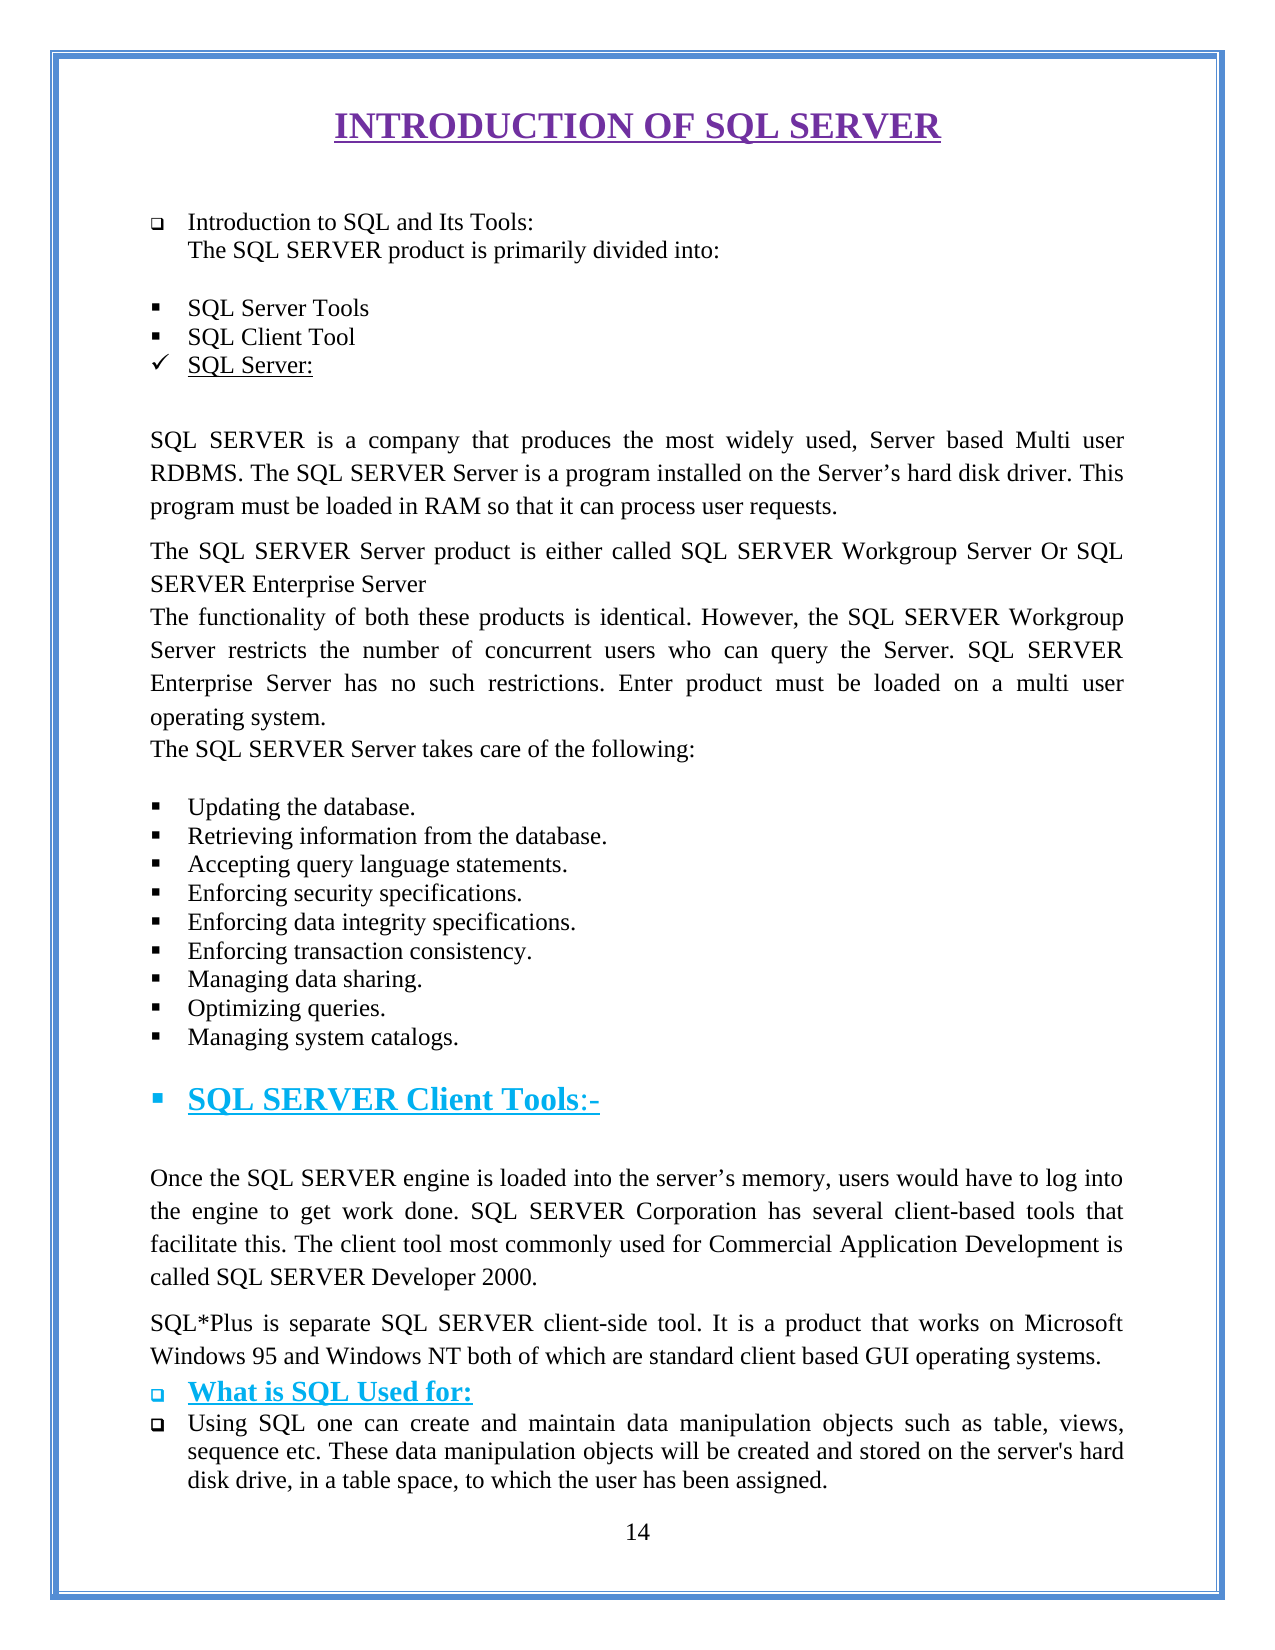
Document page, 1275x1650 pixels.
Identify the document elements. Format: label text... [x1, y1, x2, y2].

text SQL*Plus is separate SQL SERVER client-side tool. It is a product that works on Microsoft Windows 95 and Windows NT both of which are standard client based GUI operating systems. [150, 1308, 1125, 1370]
list Enforcing data integrity specifications. [150, 907, 1125, 936]
list Managing system catalogs. [150, 1022, 1125, 1051]
list Accepting query language statements. [150, 849, 1125, 878]
list SQL SERVER Client Tools:- [150, 1079, 1125, 1118]
list SQL Server: [150, 351, 1125, 379]
list SQL Client Tool [150, 322, 1125, 351]
list Using SQL one can create and maintain data manipulation objects such as table, views, sequence etc. These data manipulation objects will be created and stored on the server's hard disk drive, in a table space, to which the user has been assigned. [150, 1408, 1125, 1494]
list Optimizing queries. [150, 993, 1125, 1022]
text Once the SQL SERVER engine is loaded into the server’s memory, users would have to log into the engine to get work done. SQL SERVER Corporation has several client-based tools that facilitate this. The client tool most commonly used for Commercial Application Development is called SQL SERVER Developer 2000. [150, 1163, 1125, 1291]
text The SQL SERVER Server product is either called SQL SERVER Workgroup Server Or SQL SERVER Enterprise Server [150, 536, 1125, 598]
list Updating the database. [150, 792, 1125, 821]
list Retrieving information from the database. [150, 821, 1125, 849]
list Managing data sharing. [150, 964, 1125, 993]
list Introduction to SQL and Its Tools: [150, 207, 1125, 236]
text The SQL SERVER product is primarily divided into: [187, 236, 1125, 264]
list Enforcing security specifications. [150, 878, 1125, 907]
list SQL Server Tools [150, 293, 1125, 322]
text The functionality of both these products is identical. However, the SQL SERVER Workgroup Server restricts the number of concurrent users who can query the Server. SQL SERVER Enterprise Server has no such restrictions. Enter product must be loaded on a multi user operating system. [150, 602, 1125, 730]
subtitle INTRODUCTION OF SQL SERVER [150, 104, 1125, 147]
text The SQL SERVER Server takes care of the following: [150, 734, 1125, 763]
list What is SQL Used for: [150, 1374, 1125, 1408]
list Enforcing transaction consistency. [150, 936, 1125, 964]
text SQL SERVER is a company that produces the most widely used, Server based Multi user RDBMS. The SQL SERVER Server is a program installed on the Server’s hard disk driver. This program must be loaded in RAM so that it can process user requests. [150, 425, 1125, 520]
